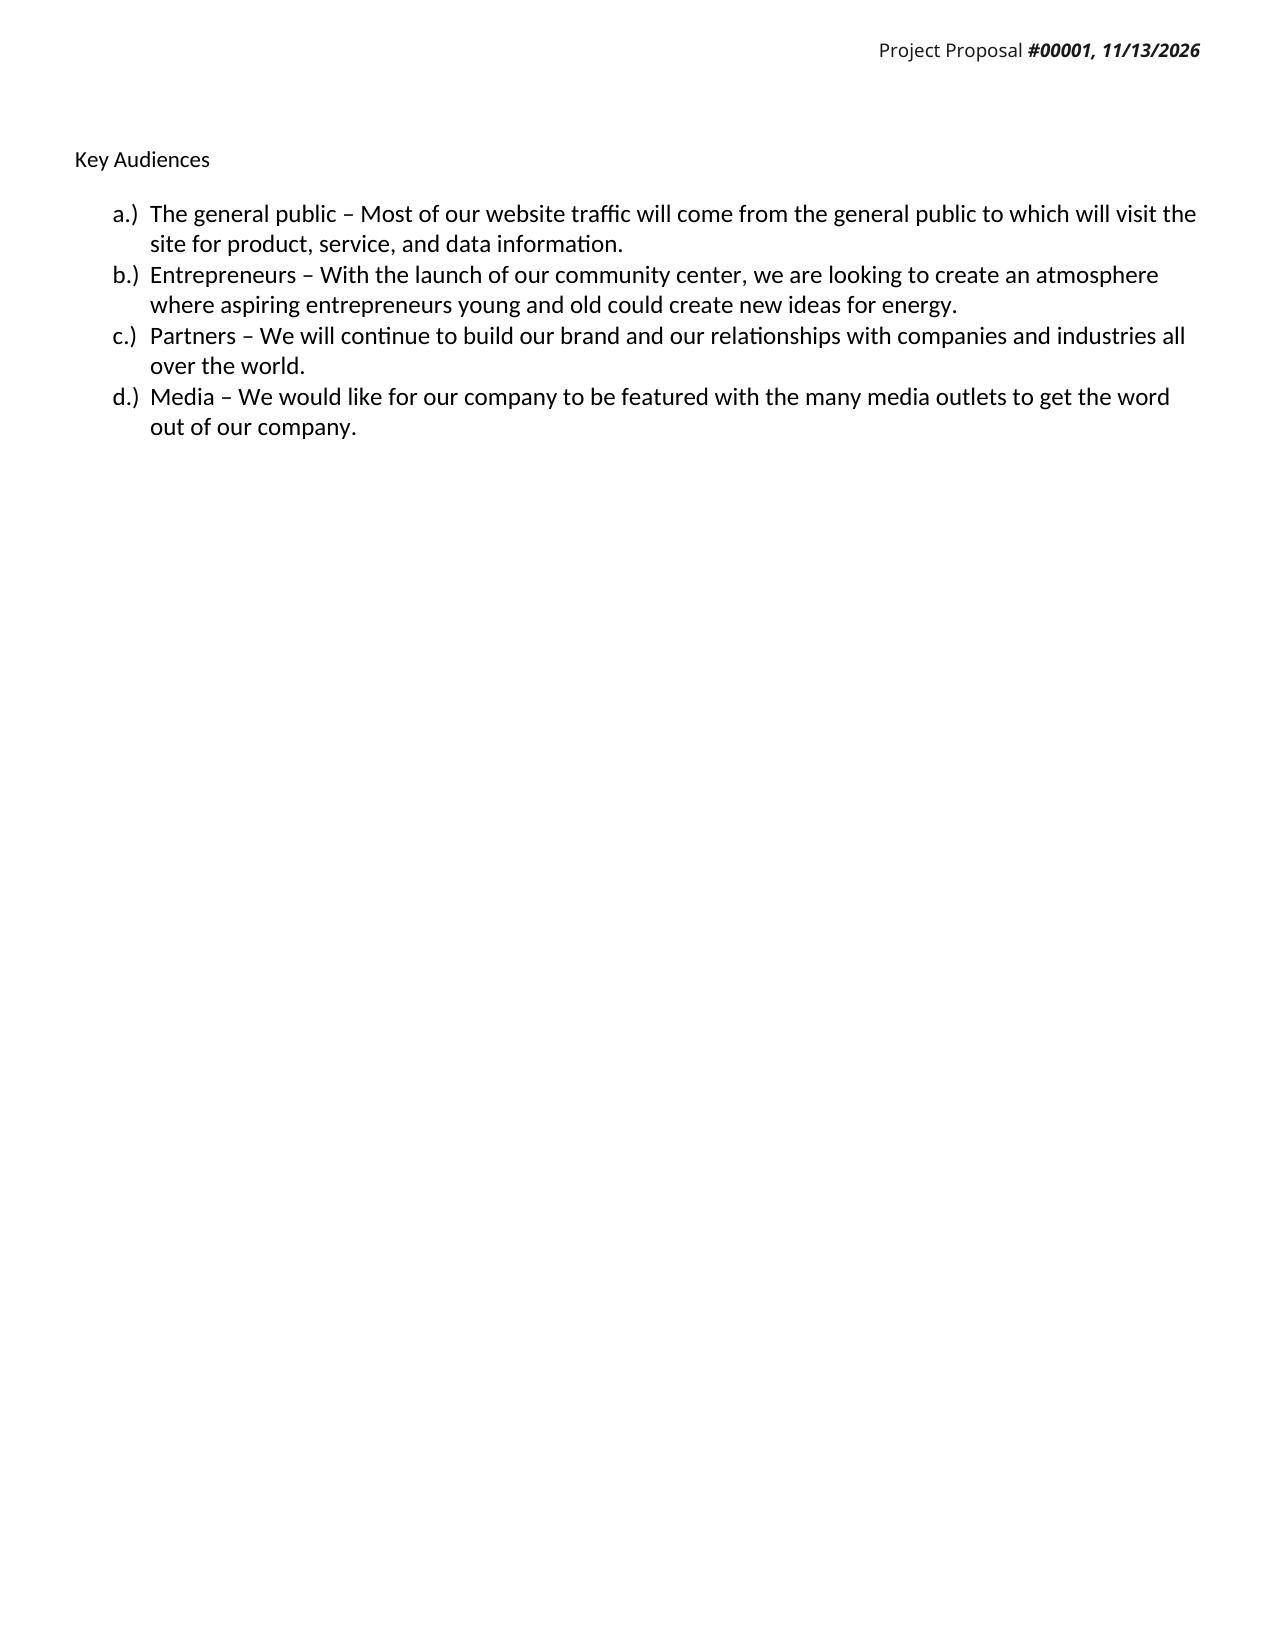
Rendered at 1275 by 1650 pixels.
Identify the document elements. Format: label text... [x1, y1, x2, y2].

text Key Audiences [75, 145, 1200, 173]
list Entrepreneurs – With the launch of our community center, we are looking to create an atmosphere where aspiring entrepreneurs young and old could create new ideas for energy. [112, 259, 1200, 320]
list The general public – Most of our website traffic will come from the general public to which will visit the site for product, service, and data information. [112, 198, 1200, 259]
list Media – We would like for our company to be featured with the many media outlets to get the word out of our company. [112, 381, 1200, 442]
list Partners – We will continue to build our brand and our relationships with companies and industries all over the world. [112, 320, 1200, 381]
